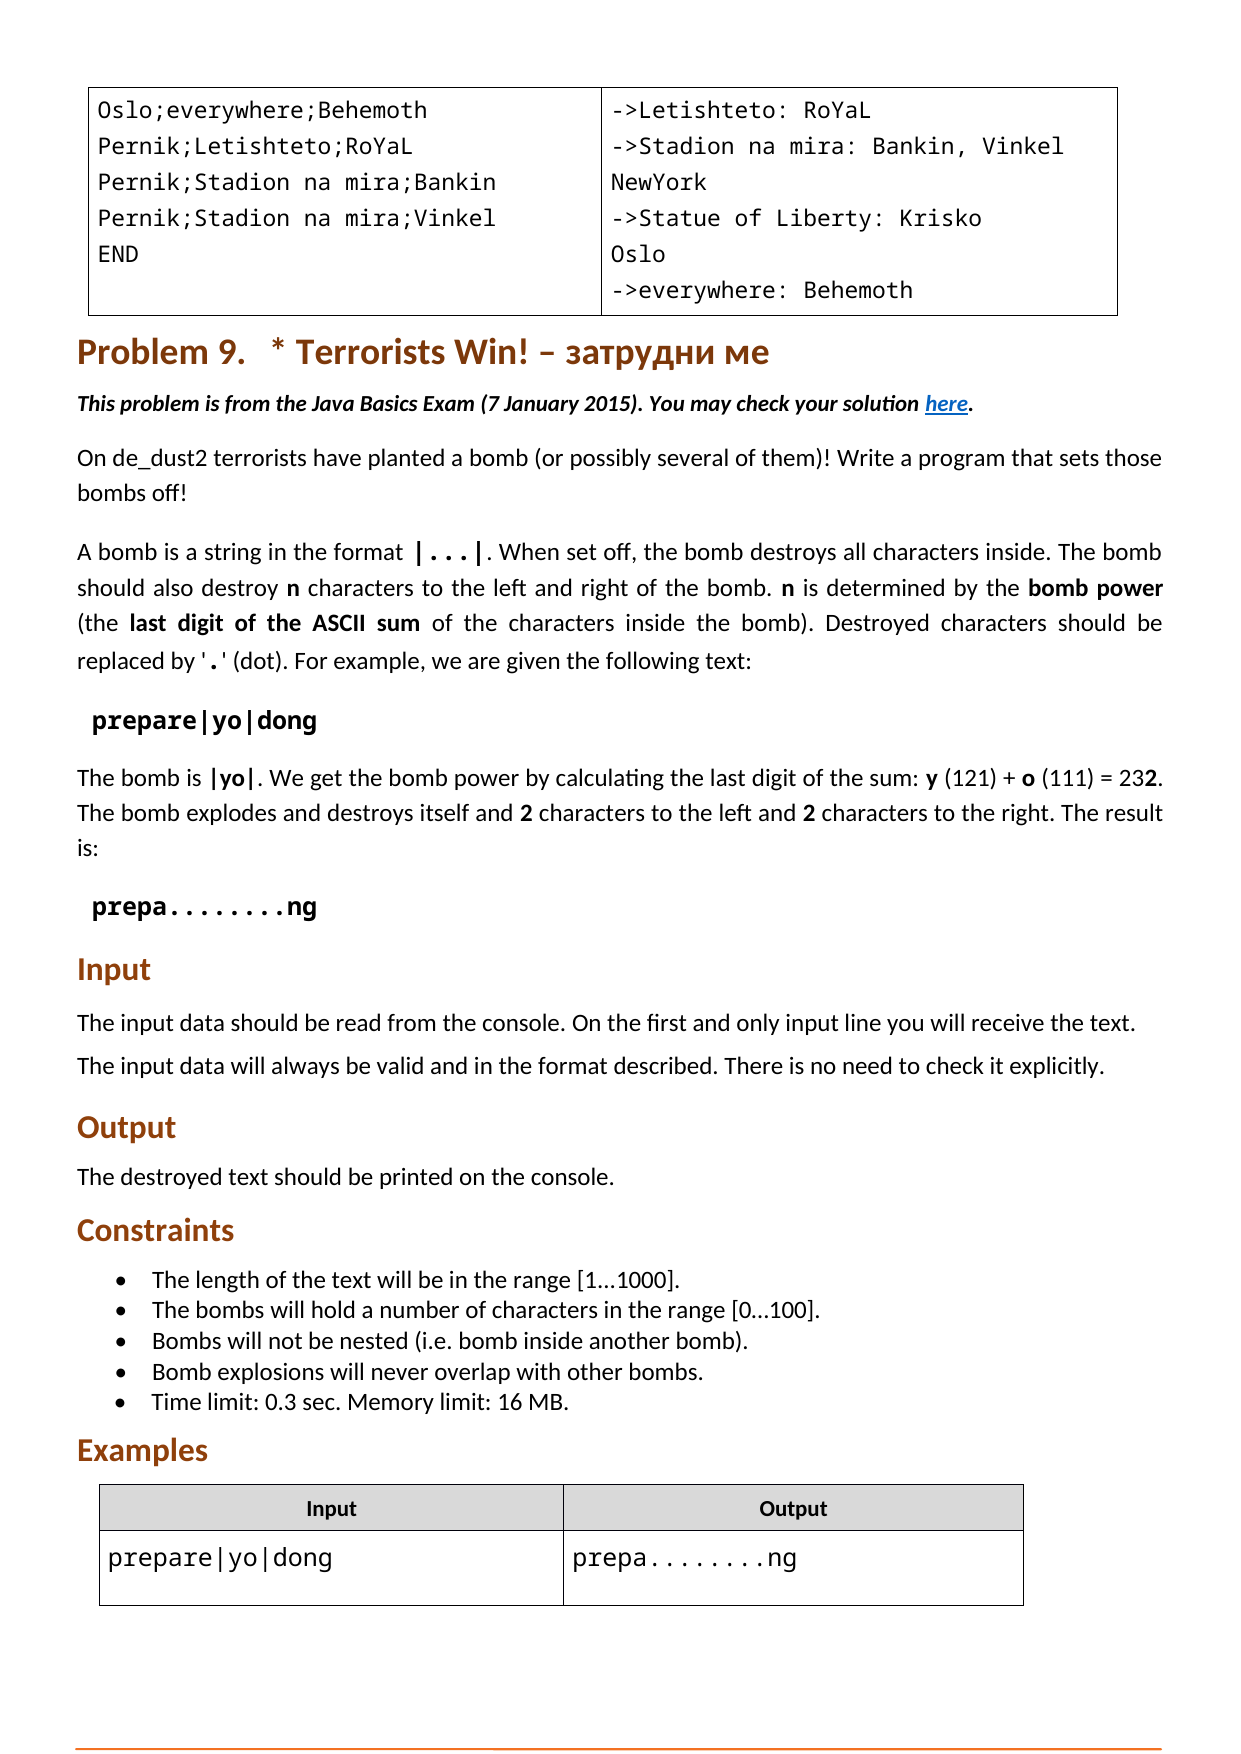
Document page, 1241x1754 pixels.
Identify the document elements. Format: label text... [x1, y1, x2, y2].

subtitle Output [77, 1106, 1163, 1147]
table_header Input [100, 1485, 563, 1530]
table_cell prepa........ng [564, 1531, 1023, 1605]
text The bomb is |yo|. We get the bomb power by calculating the last digit of the sum: y (121) + o (111) = 232. The bomb explodes and destroys itself and 2 characters to the left and 2 characters to the right. The result is: [77, 762, 1163, 863]
subtitle * Terrorists Win! – затрудни ме [77, 328, 1163, 374]
list Time limit: 0.3 sec. Memory limit: 16 MB. [114, 1386, 1163, 1417]
list The bombs will hold a number of characters in the range [0…100]. [114, 1294, 1163, 1325]
text prepare|yo|dong [77, 702, 1163, 736]
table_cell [89, 88, 601, 315]
text On de_dust2 terrorists have planted a bomb (or possibly several of them)! Write a program that sets those bombs off! [77, 442, 1163, 508]
text The input data will always be valid and in the format described. There is no need to check it explicitly. [77, 1051, 1163, 1081]
list Bomb explosions will never overlap with other bombs. [114, 1356, 1163, 1386]
text prepa........ng [77, 888, 1163, 922]
subtitle Constraints [77, 1209, 1163, 1250]
subtitle Examples [77, 1429, 1163, 1470]
list The length of the text will be in the range [1...1000]. [114, 1264, 1163, 1294]
text The destroyed text should be printed on the console. [77, 1161, 1163, 1192]
subtitle Input [77, 948, 1163, 989]
table_header Output [564, 1485, 1023, 1530]
list Bombs will not be nested (i.e. bomb inside another bomb). [114, 1325, 1163, 1356]
table_cell prepare|yo|dong [100, 1531, 563, 1605]
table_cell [602, 88, 1117, 315]
text This problem is from the Java Basics Exam (7 January 2015). You may check your solution here. [77, 389, 1163, 417]
text The input data should be read from the console. On the first and only input line you will receive the text. [77, 1007, 1163, 1038]
text A bomb is a string in the format |...|. When set off, the bomb destroys all characters inside. The bomb should also destroy n characters to the left and right of the bomb. n is determined by the bomb power (the last digit of the ASCII sum of the characters inside the bomb). Destroyed characters should be replaced by '.' (dot). For example, we are given the following text: [77, 533, 1163, 676]
